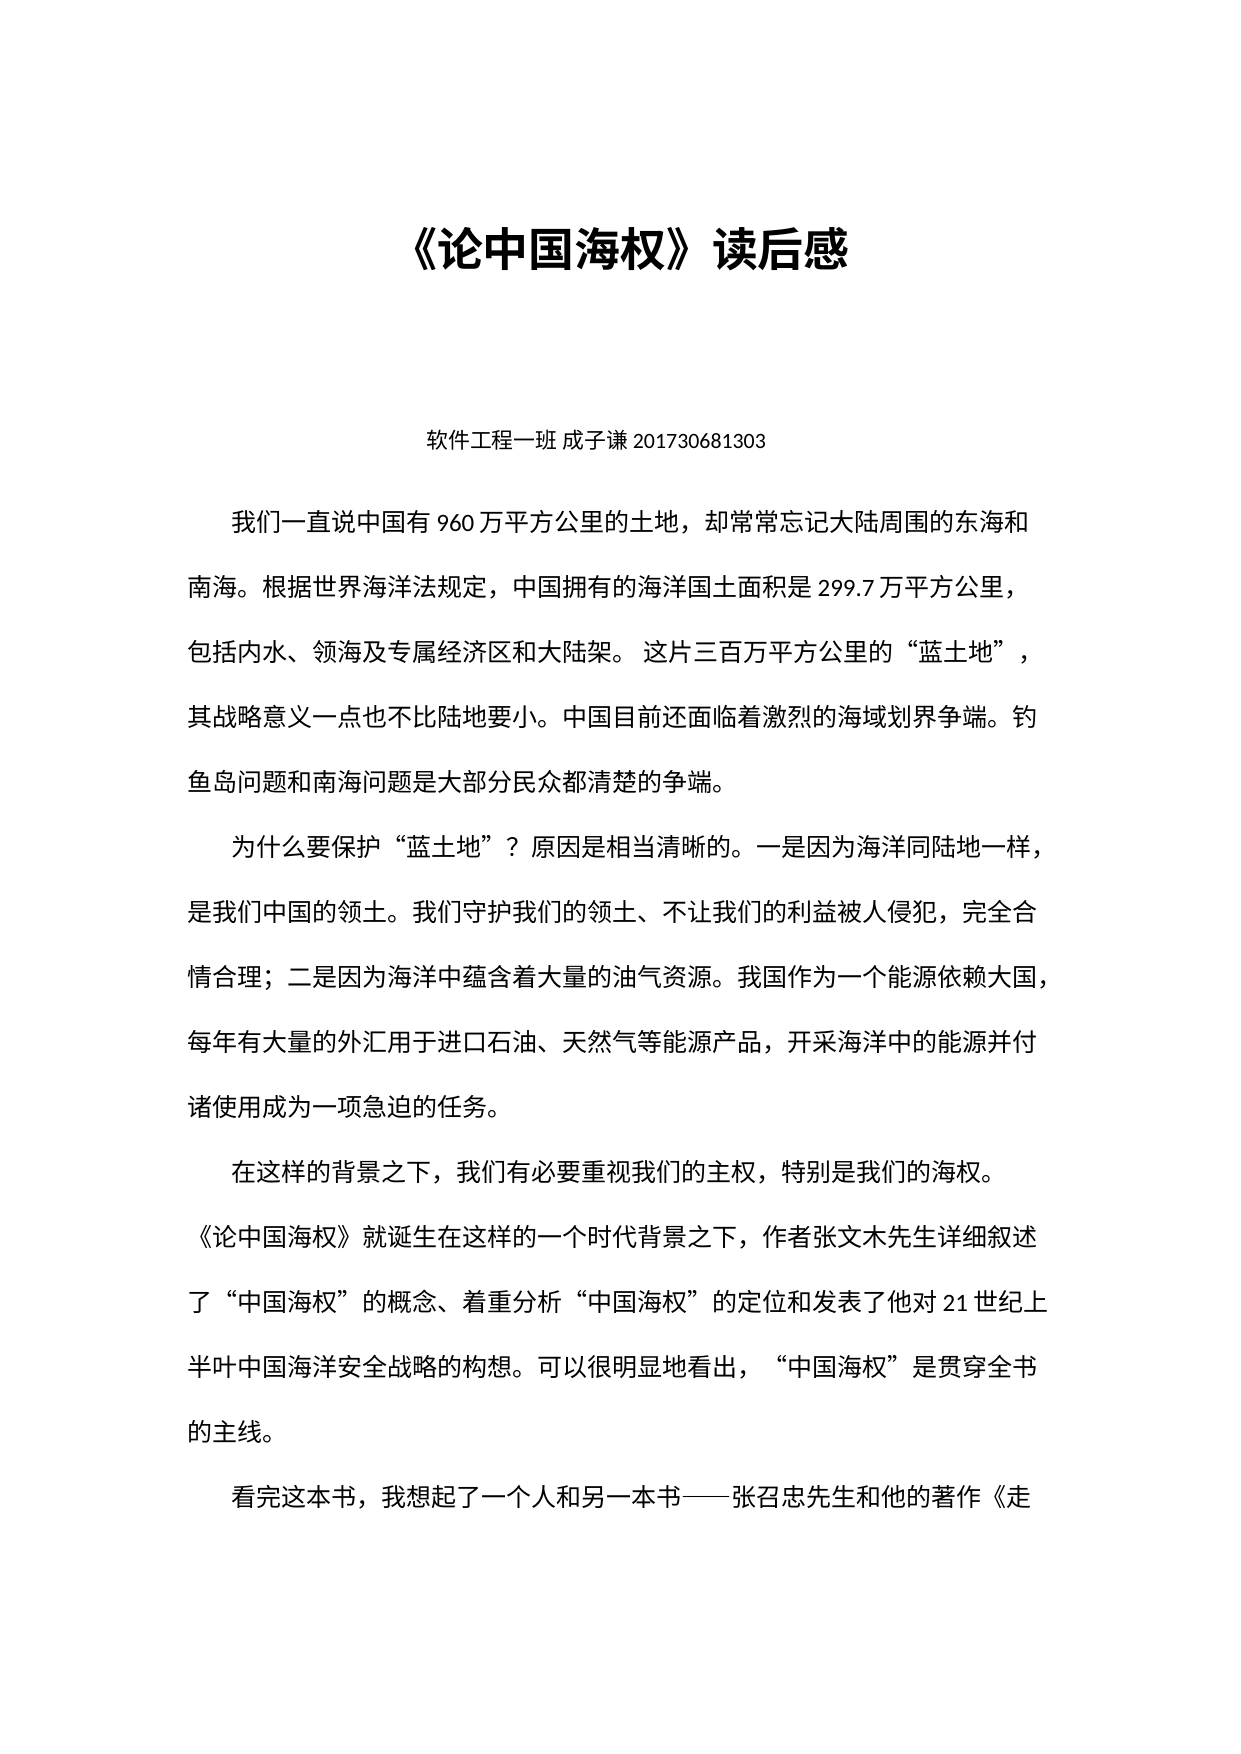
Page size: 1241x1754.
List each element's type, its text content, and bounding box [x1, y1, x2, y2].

text 我们一直说中国有960万平方公里的土地，却常常忘记大陆周围的东海和南海。根据世界海洋法规定，中国拥有的海洋国土面积是299.7万平方公里，包括内水、领海及专属经济区和大陆架。 这片三百万平方公里的“蓝土地”，其战略意义一点也不比陆地要小。中国目前还面临着激烈的海域划界争端。钓鱼岛问题和南海问题是大部分民众都清楚的争端。 [187, 488, 1053, 813]
text 在这样的背景之下，我们有必要重视我们的主权，特别是我们的海权。《论中国海权》就诞生在这样的一个时代背景之下，作者张文木先生详细叙述了“中国海权”的概念、着重分析“中国海权”的定位和发表了他对21世纪上半叶中国海洋安全战略的构想。可以很明显地看出，“中国海权”是贯穿全书的主线。 [187, 1138, 1053, 1463]
subtitle 《论中国海权》读后感 [187, 197, 1053, 295]
text 软件工程一班 成子谦 201730681303 [187, 423, 1053, 455]
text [187, 1463, 1053, 1528]
text 为什么要保护“蓝土地”？原因是相当清晰的。一是因为海洋同陆地一样，是我们中国的领土。我们守护我们的领土、不让我们的利益被人侵犯，完全合情合理；二是因为海洋中蕴含着大量的油气资源。我国作为一个能源依赖大国，每年有大量的外汇用于进口石油、天然气等能源产品，开采海洋中的能源并付诸使用成为一项急迫的任务。 [187, 813, 1053, 1138]
